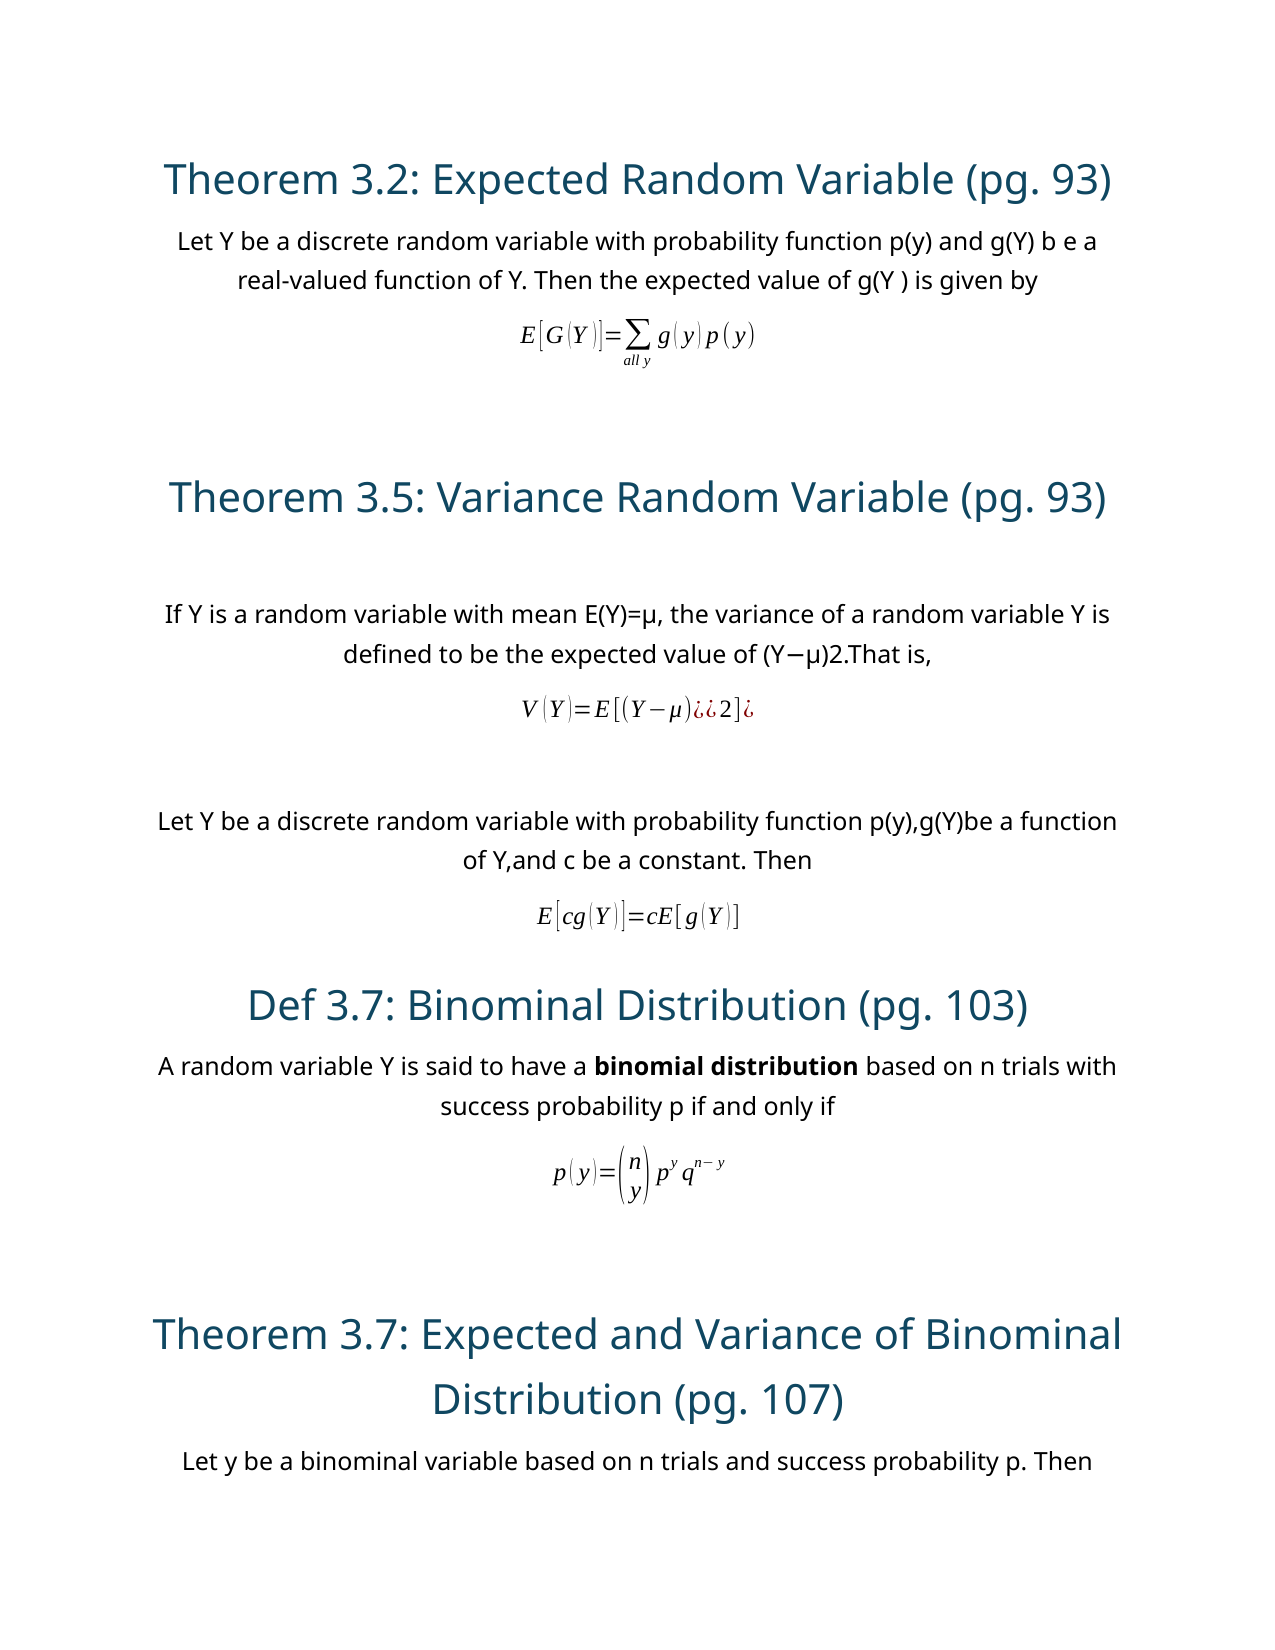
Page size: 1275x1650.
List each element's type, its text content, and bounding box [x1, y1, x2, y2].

text If Y is a random variable with mean E(Y)=μ, the variance of a random variable Y is defined to be the expected value of (Y−μ)2.That is, [150, 597, 1125, 670]
text Let Y be a discrete random variable with probability function p(y) and g(Y) b e a real-valued function of Y. Then the expected value of g(Y ) is given by [150, 223, 1125, 297]
subtitle Theorem 3.5: Variance Random Variable (pg. 93) [150, 468, 1125, 524]
text Let y be a binominal variable based on n trials and success probability p. Then [150, 1444, 1125, 1478]
subtitle Theorem 3.2: Expected Random Variable (pg. 93) [150, 150, 1125, 207]
subtitle Theorem 3.7: Expected and Variance of Binominal Distribution (pg. 107) [150, 1305, 1125, 1427]
text Let Y be a discrete random variable with probability function p(y),g(Y)be a function of Y,and c be a constant. Then [150, 804, 1125, 877]
subtitle Def 3.7: Binominal Distribution (pg. 103) [150, 976, 1125, 1032]
text A random variable Y is said to have a binomial distribution based on n trials with success probability p if and only if [150, 1049, 1125, 1122]
